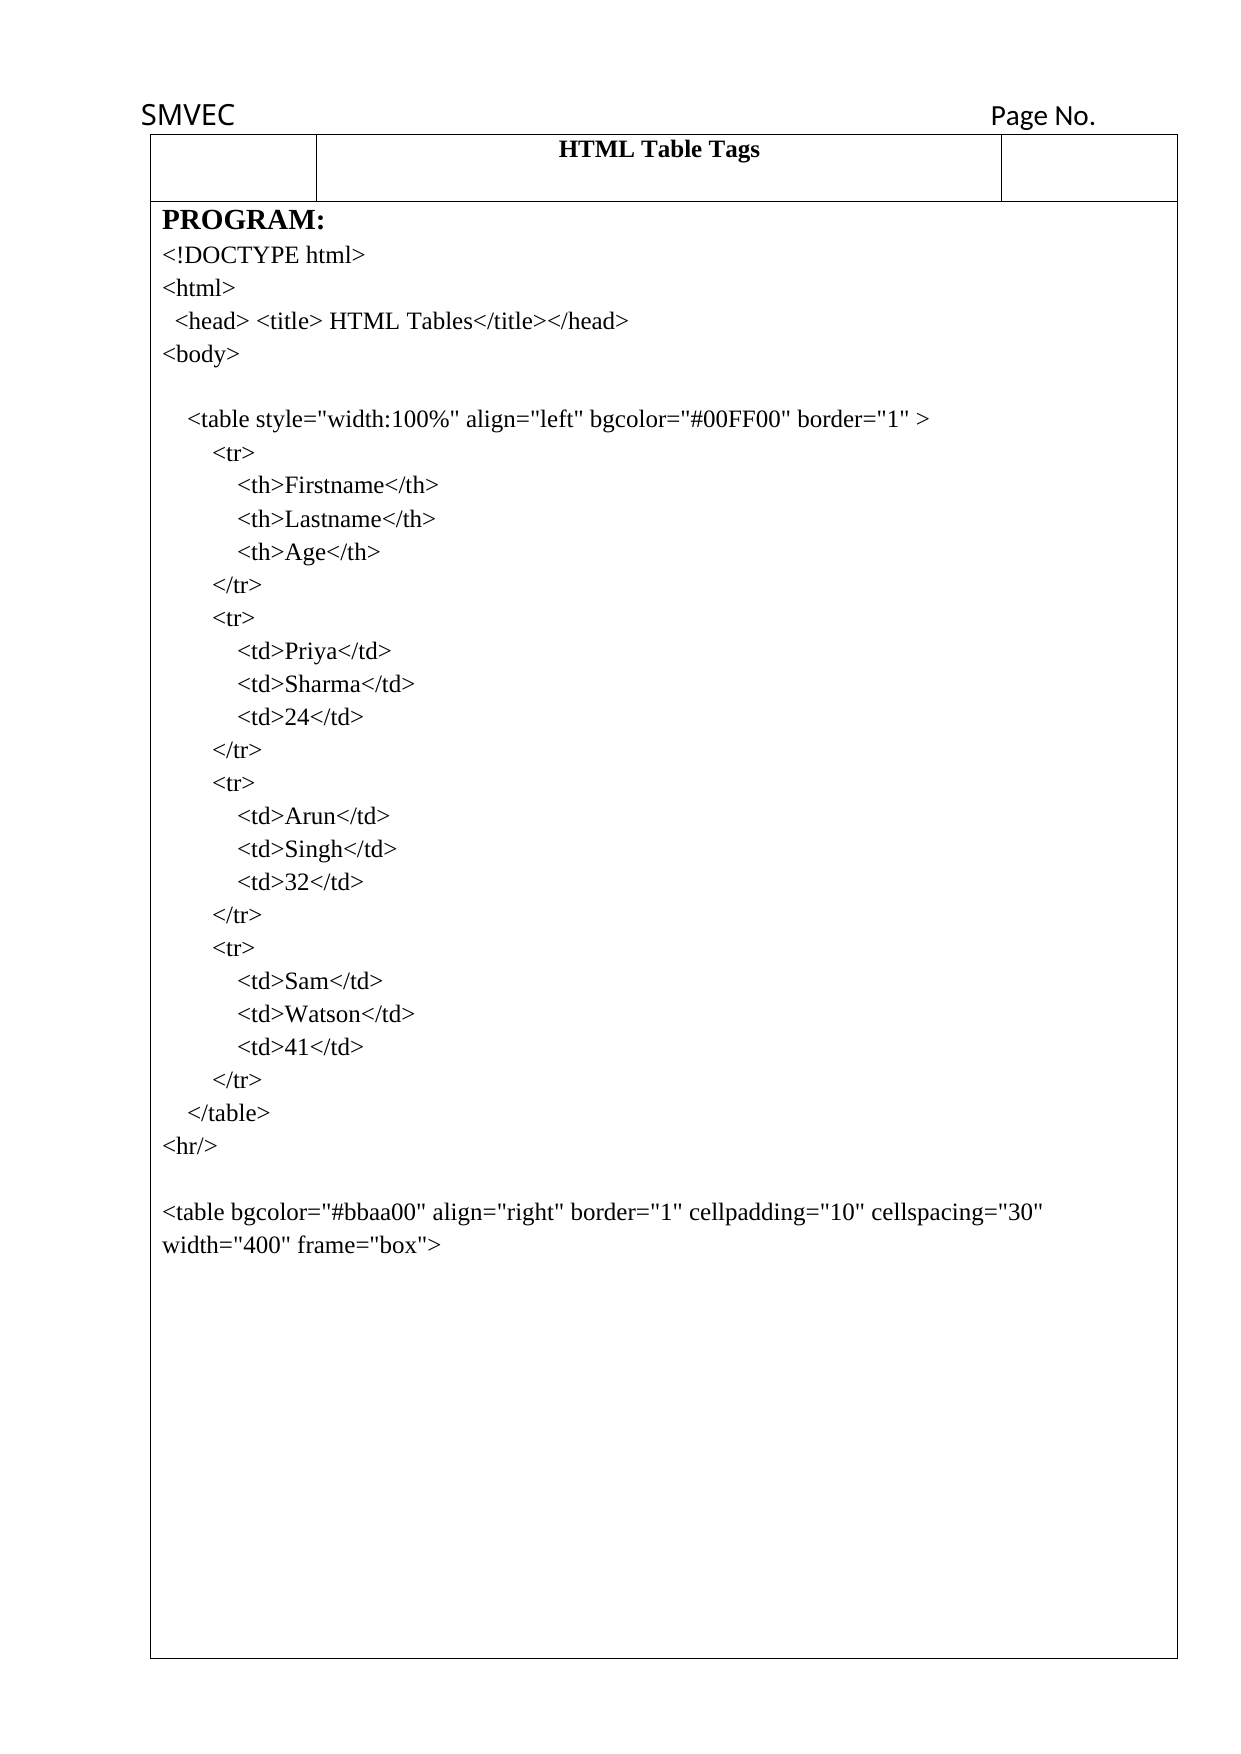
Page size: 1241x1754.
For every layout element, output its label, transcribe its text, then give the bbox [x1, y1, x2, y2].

text SMVEC Page No. [141, 94, 1162, 133]
table_header HTML Table Tags [317, 135, 1001, 201]
table_cell PROGRAM: <!DOCTYPE html> <html> <head> <title> HTML Tables</title></head> <body> <table style="width:100%" align="left" bgcolor="#00FF00" border="1" > <tr> <th>Firstname</th> <th>Lastname</th> <th>Age</th> </tr> <tr> <td>Priya</td> <td>Sharma</td> <td>24</td> </tr> <tr> <td>Arun</td> <td>Singh</td> <td>32</td> </tr> <tr> <td>Sam</td> <td>Watson</td> <td>41</td> </tr> </table> <hr/> <table bgcolor="#bbaa00" align="right" border="1" cellpadding="10" cellspacing="30" width="400" frame="box"> [151, 202, 1177, 1658]
table_header [151, 135, 316, 201]
table_header [1002, 135, 1177, 201]
